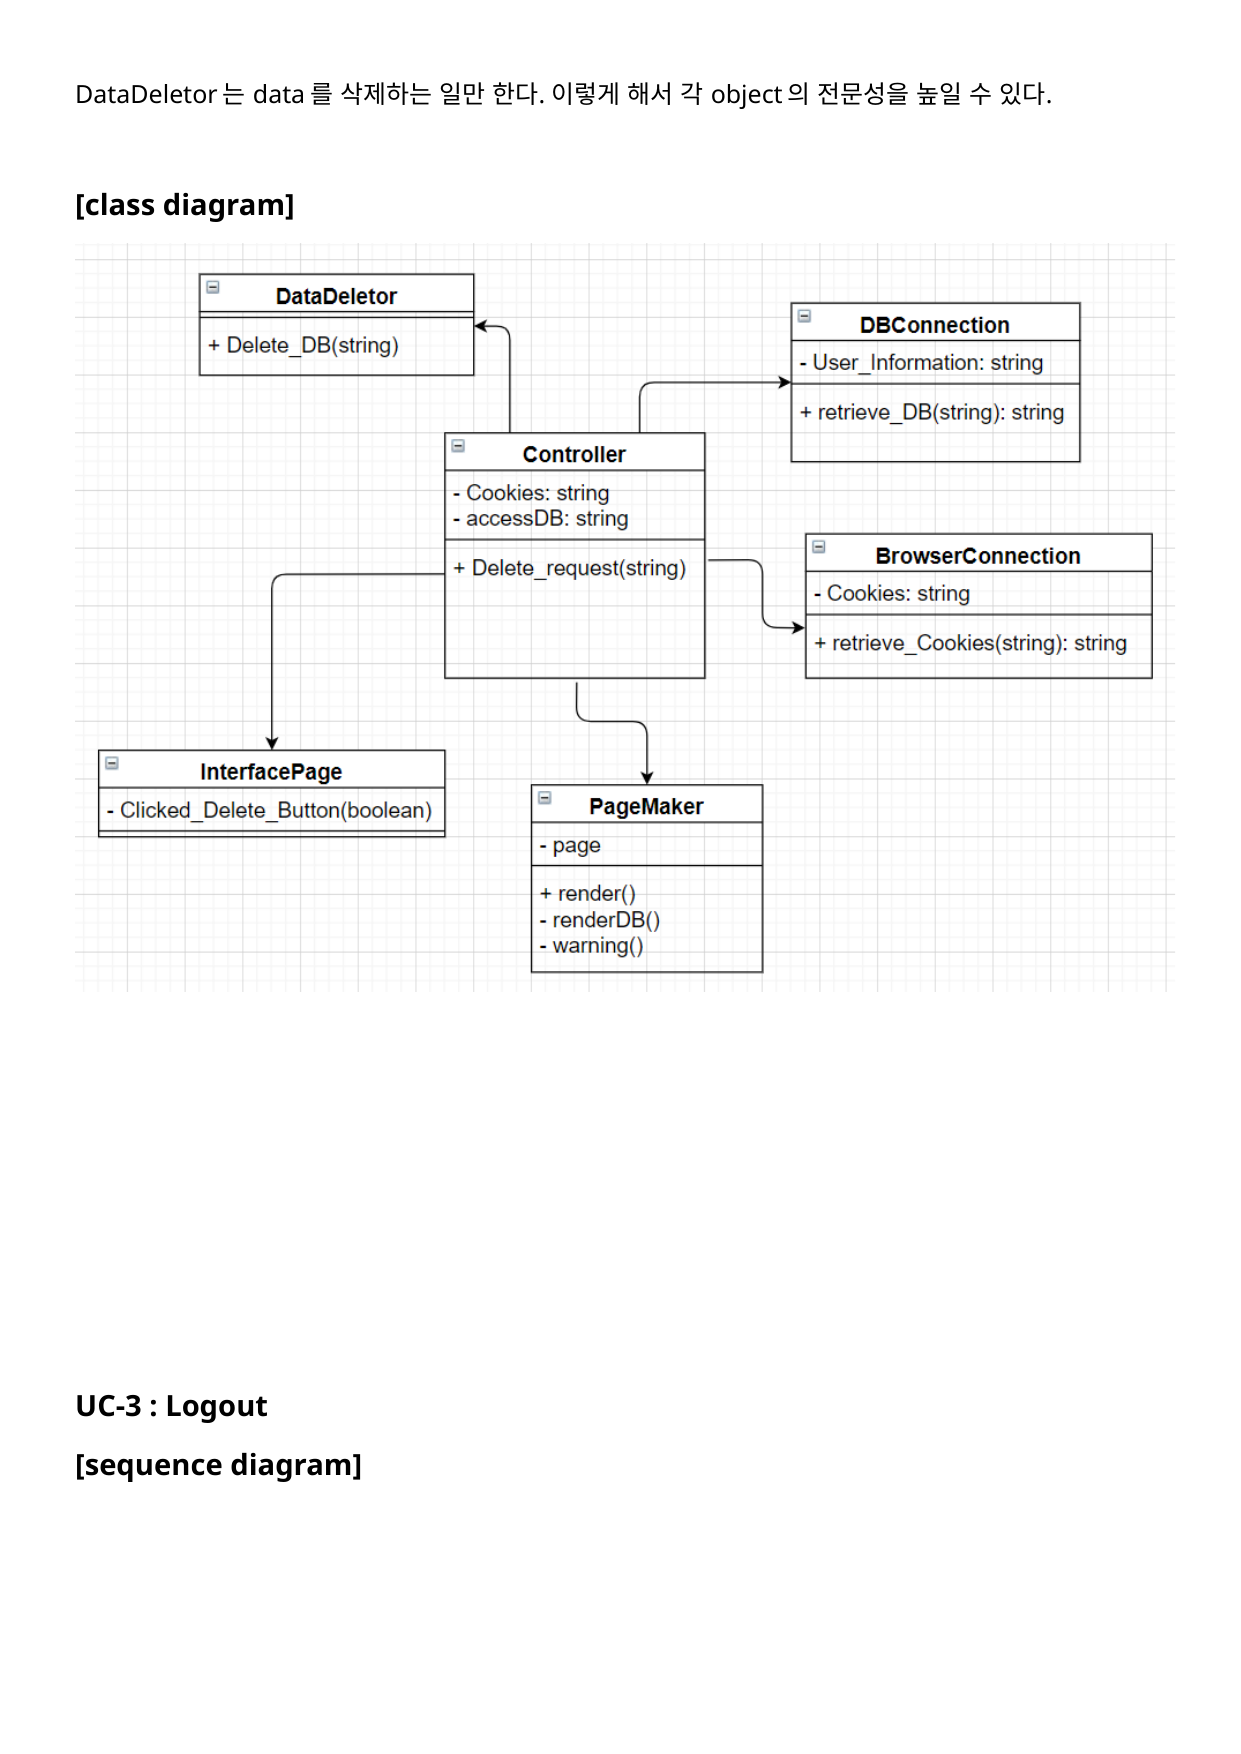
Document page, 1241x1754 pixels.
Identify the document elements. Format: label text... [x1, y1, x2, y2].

picture [75, 243, 1175, 992]
text [sequence diagram] [75, 1444, 1165, 1484]
text [class diagram] [75, 184, 1165, 224]
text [75, 75, 1165, 111]
text UC-3 : Logout [75, 1385, 1165, 1425]
